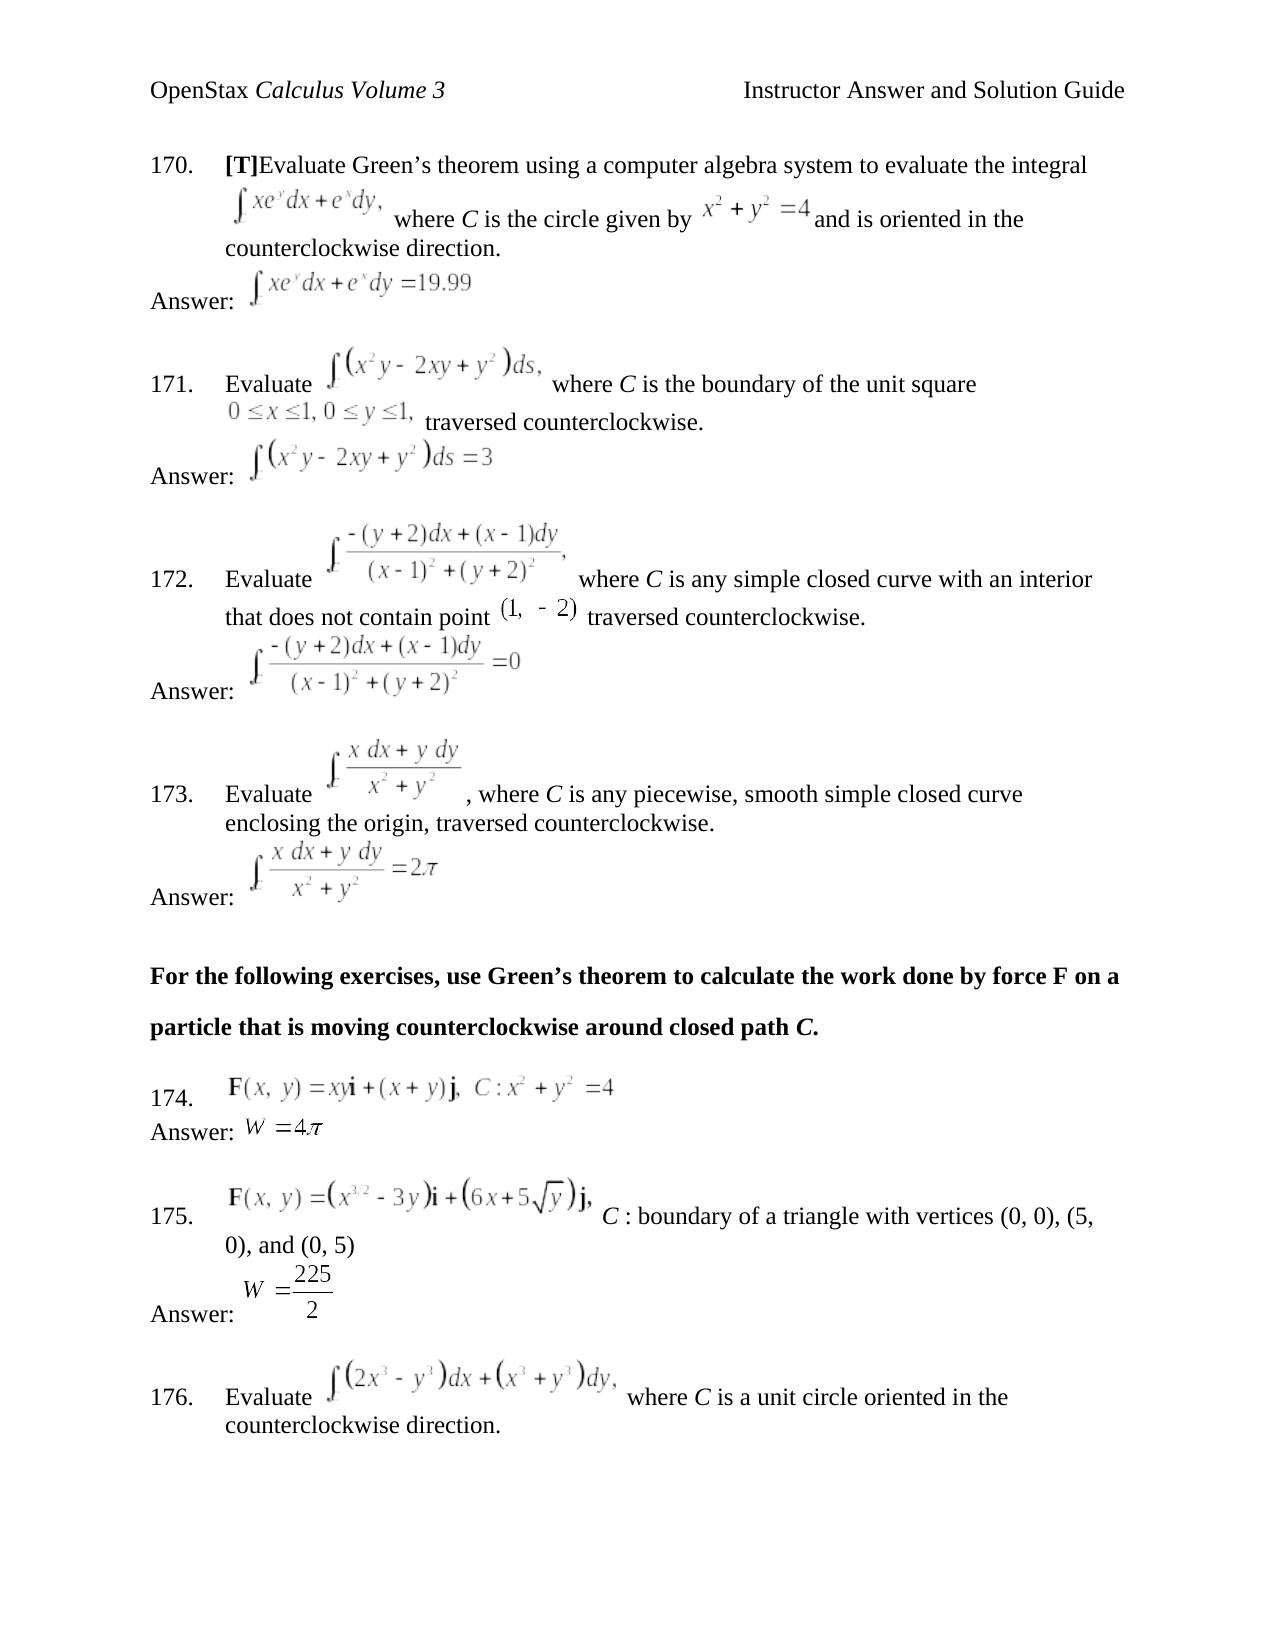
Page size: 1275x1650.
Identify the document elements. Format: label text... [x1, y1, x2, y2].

text Answer: [150, 1112, 1125, 1146]
text Answer: [150, 631, 1125, 705]
list C : boundary of a triangle with vertices (0, 0), (5, 0), and (0, 5) [150, 1174, 1125, 1258]
text For the following exercises, use Green’s theorem to calculate the work done by force F on a particle that is moving counterclockwise around closed path C. [150, 940, 1125, 1040]
list Evaluate where C is any simple closed curve with an interior that does not contain point traversed counterclockwise. [150, 519, 1125, 631]
text Answer: [150, 1258, 1125, 1328]
text Answer: [150, 261, 1125, 315]
list [T]Evaluate Green’s theorem using a computer algebra system to evaluate the integral where C is the circle given by and is oriented in the counterclockwise direction. [150, 150, 1125, 261]
text Answer: [150, 436, 1125, 490]
text Answer: [150, 837, 1125, 911]
list Evaluate , where C is any piecewise, smooth simple closed curve enclosing the origin, traversed counterclockwise. [150, 734, 1125, 837]
list Evaluate where C is a unit circle oriented in the counterclockwise direction. [150, 1357, 1125, 1439]
list Evaluate where C is the boundary of the unit square traversed counterclockwise. [150, 344, 1125, 436]
